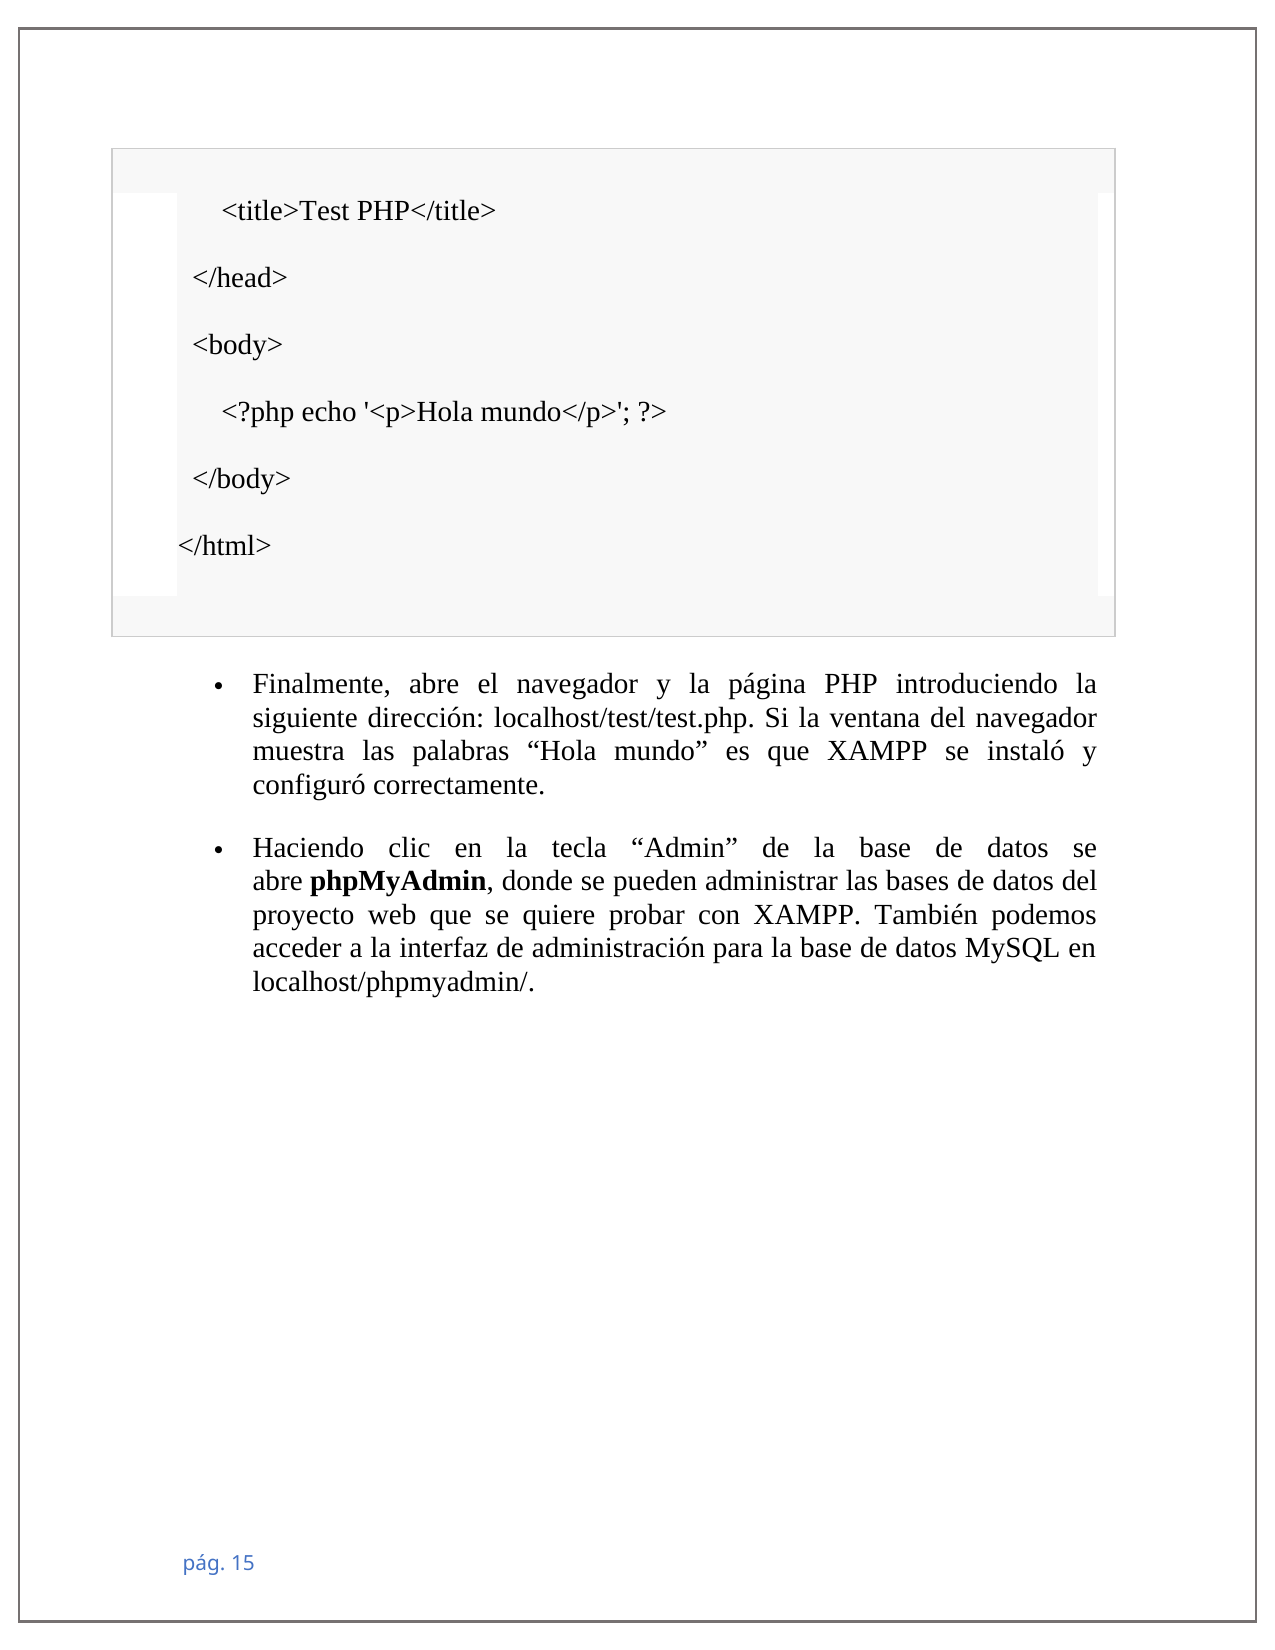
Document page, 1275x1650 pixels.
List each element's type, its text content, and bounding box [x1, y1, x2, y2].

list Finalmente, abre el navegador y la página PHP introduciendo la siguiente dirección: localhost/test/test.php. Si la ventana del navegador muestra las palabras “Hola mundo” es que XAMPP se instaló y configuró correctamente. [215, 666, 1098, 801]
text <?php echo '<p>Hola mundo</p>'; ?> [177, 394, 1098, 428]
text <title>Test PHP</title> [177, 193, 1098, 227]
text <body> [177, 327, 1098, 361]
list Haciendo clic en la tecla “Admin” de la base de datos se abre phpMyAdmin, donde se pueden administrar las bases de datos del proyecto web que se quiere probar con XAMPP. También podemos acceder a la interfaz de administración para la base de datos MySQL en localhost/phpmyadmin/. [215, 830, 1098, 997]
text </html> [177, 528, 1098, 562]
text </head> [177, 260, 1098, 294]
text </body> [177, 461, 1098, 495]
